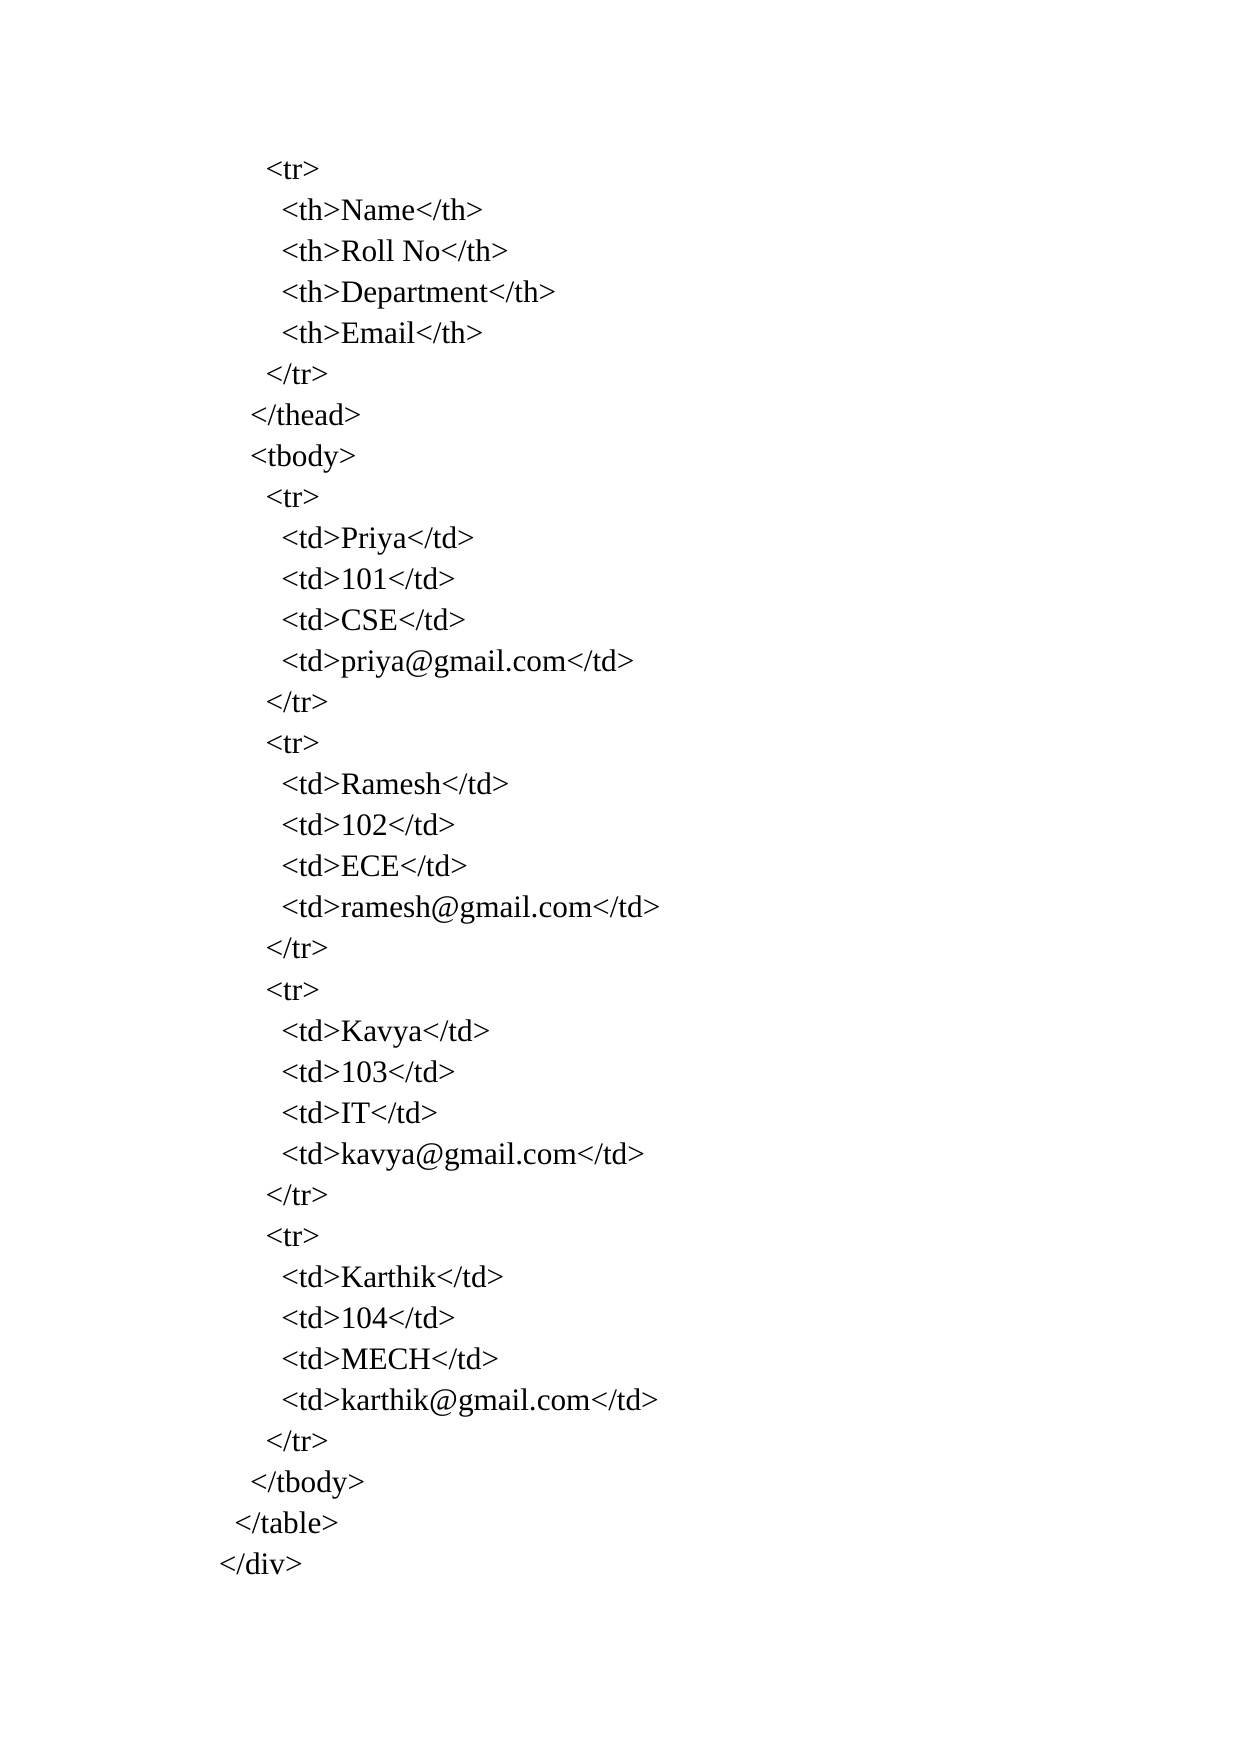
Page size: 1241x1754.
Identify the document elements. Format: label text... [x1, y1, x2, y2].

text <tr> [187, 478, 1090, 514]
text <th>Department</th> [187, 273, 1090, 309]
text <td>103</td> [187, 1053, 1090, 1089]
text <td>priya@gmail.com</td> [187, 642, 1090, 678]
text <td>MECH</td> [187, 1340, 1090, 1376]
text <tr> [187, 150, 1090, 186]
text <td>Priya</td> [187, 519, 1090, 555]
text <th>Name</th> [187, 191, 1090, 227]
text <td>104</td> [187, 1299, 1090, 1335]
text <tr> [187, 971, 1090, 1007]
text <tbody> [187, 437, 1090, 473]
text <td>Kavya</td> [187, 1012, 1090, 1048]
text <th>Roll No</th> [187, 232, 1090, 268]
text </tr> [187, 1176, 1090, 1212]
text </tr> [187, 683, 1090, 719]
text </tbody> [187, 1463, 1090, 1499]
text <td>ECE</td> [187, 848, 1090, 884]
text <tr> [187, 1217, 1090, 1253]
text </thead> [187, 396, 1090, 432]
text <td>kavya@gmail.com</td> [187, 1135, 1090, 1171]
text <td>102</td> [187, 807, 1090, 843]
text <td>Ramesh</td> [187, 766, 1090, 802]
text <td>IT</td> [187, 1094, 1090, 1130]
text <tr> [187, 724, 1090, 761]
text </tr> [187, 1422, 1090, 1458]
text </tr> [187, 930, 1090, 966]
text <th>Email</th> [187, 314, 1090, 350]
text <td>CSE</td> [187, 601, 1090, 637]
text <td>karthik@gmail.com</td> [187, 1381, 1090, 1417]
text <td>Karthik</td> [187, 1258, 1090, 1294]
text <td>101</td> [187, 560, 1090, 596]
text </div> [187, 1545, 1090, 1581]
text </tr> [187, 355, 1090, 391]
text </table> [187, 1504, 1090, 1540]
text <td>ramesh@gmail.com</td> [187, 889, 1090, 925]
